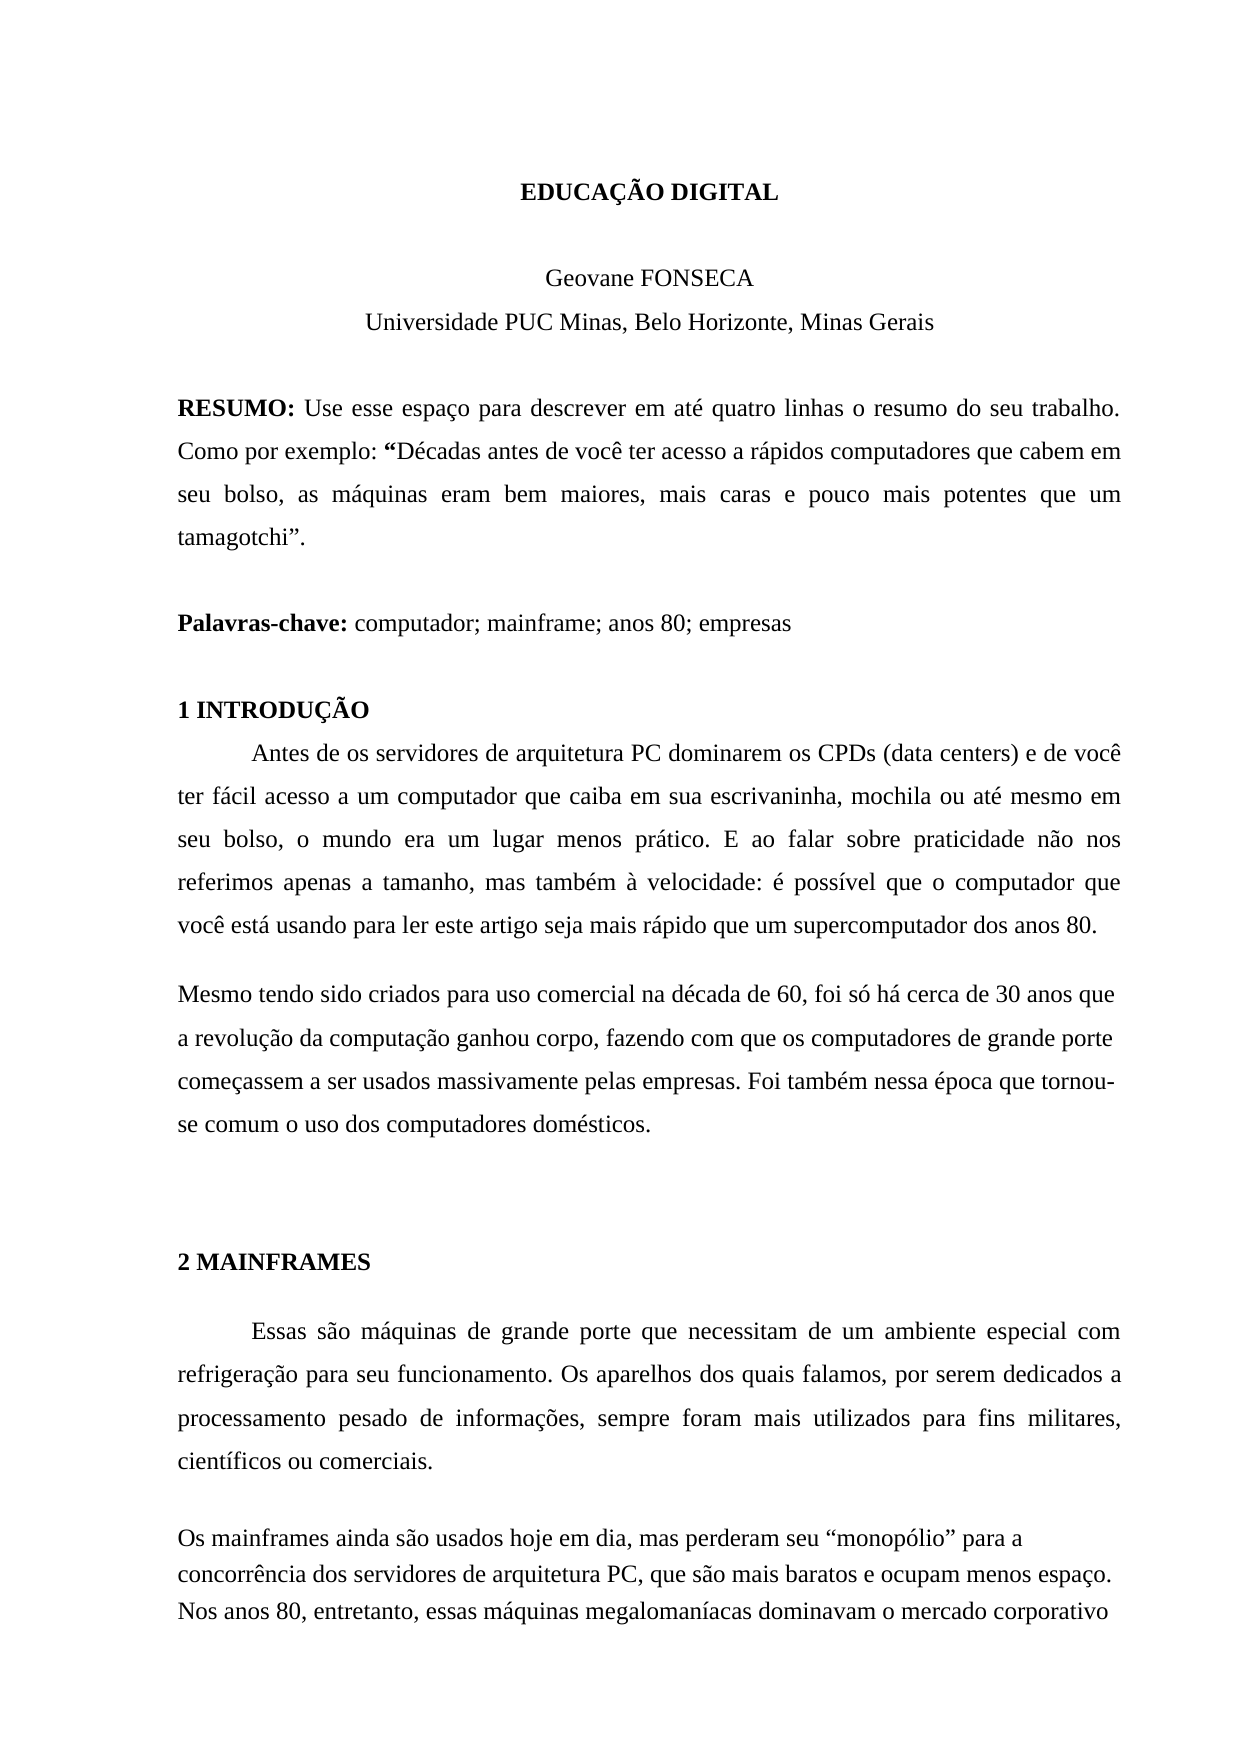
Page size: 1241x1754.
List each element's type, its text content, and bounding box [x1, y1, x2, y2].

text 1 INTRODUÇÃO [177, 695, 1122, 723]
subtitle RESUMO: Use esse espaço para descrever em até quatro linhas o resumo do seu trabalho. Como por exemplo: “Décadas antes de você ter acesso a rápidos computadores que cabem em seu bolso, as máquinas eram bem maiores, mais caras e pouco mais potentes que um tamagotchi”. [177, 393, 1122, 551]
text Antes de os servidores de arquitetura PC dominarem os CPDs (data centers) e de você ter fácil acesso a um computador que caiba em sua escrivaninha, mochila ou até mesmo em seu bolso, o mundo era um lugar menos prático. E ao falar sobre praticidade não nos referimos apenas a tamanho, mas também à velocidade: é possível que o computador que você está usando para ler este artigo seja mais rápido que um supercomputador dos anos 80. [177, 738, 1122, 939]
subtitle EDUCAÇÃO DIGITAL [177, 177, 1122, 206]
text Essas são máquinas de grande porte que necessitam de um ambiente especial com refrigeração para seu funcionamento. Os aparelhos dos quais falamos, por serem dedicados a processamento pesado de informações, sempre foram mais utilizados para fins militares, científicos ou comerciais. [177, 1316, 1122, 1474]
text Mesmo tendo sido criados para uso comercial na década de 60, foi só há cerca de 30 anos que a revolução da computação ganhou corpo, fazendo com que os computadores de grande porte começassem a ser usados massivamente pelas empresas. Foi também nessa época que tornou-se comum o uso dos computadores domésticos. [177, 979, 1122, 1138]
subtitle Geovane FONSECA [177, 263, 1122, 292]
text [177, 1515, 1122, 1624]
text 2 MAINFRAMES [177, 1247, 1122, 1276]
subtitle Universidade PUC Minas, Belo Horizonte, Minas Gerais [177, 307, 1122, 335]
text Palavras-chave: computador; mainframe; anos 80; empresas [177, 608, 1122, 637]
